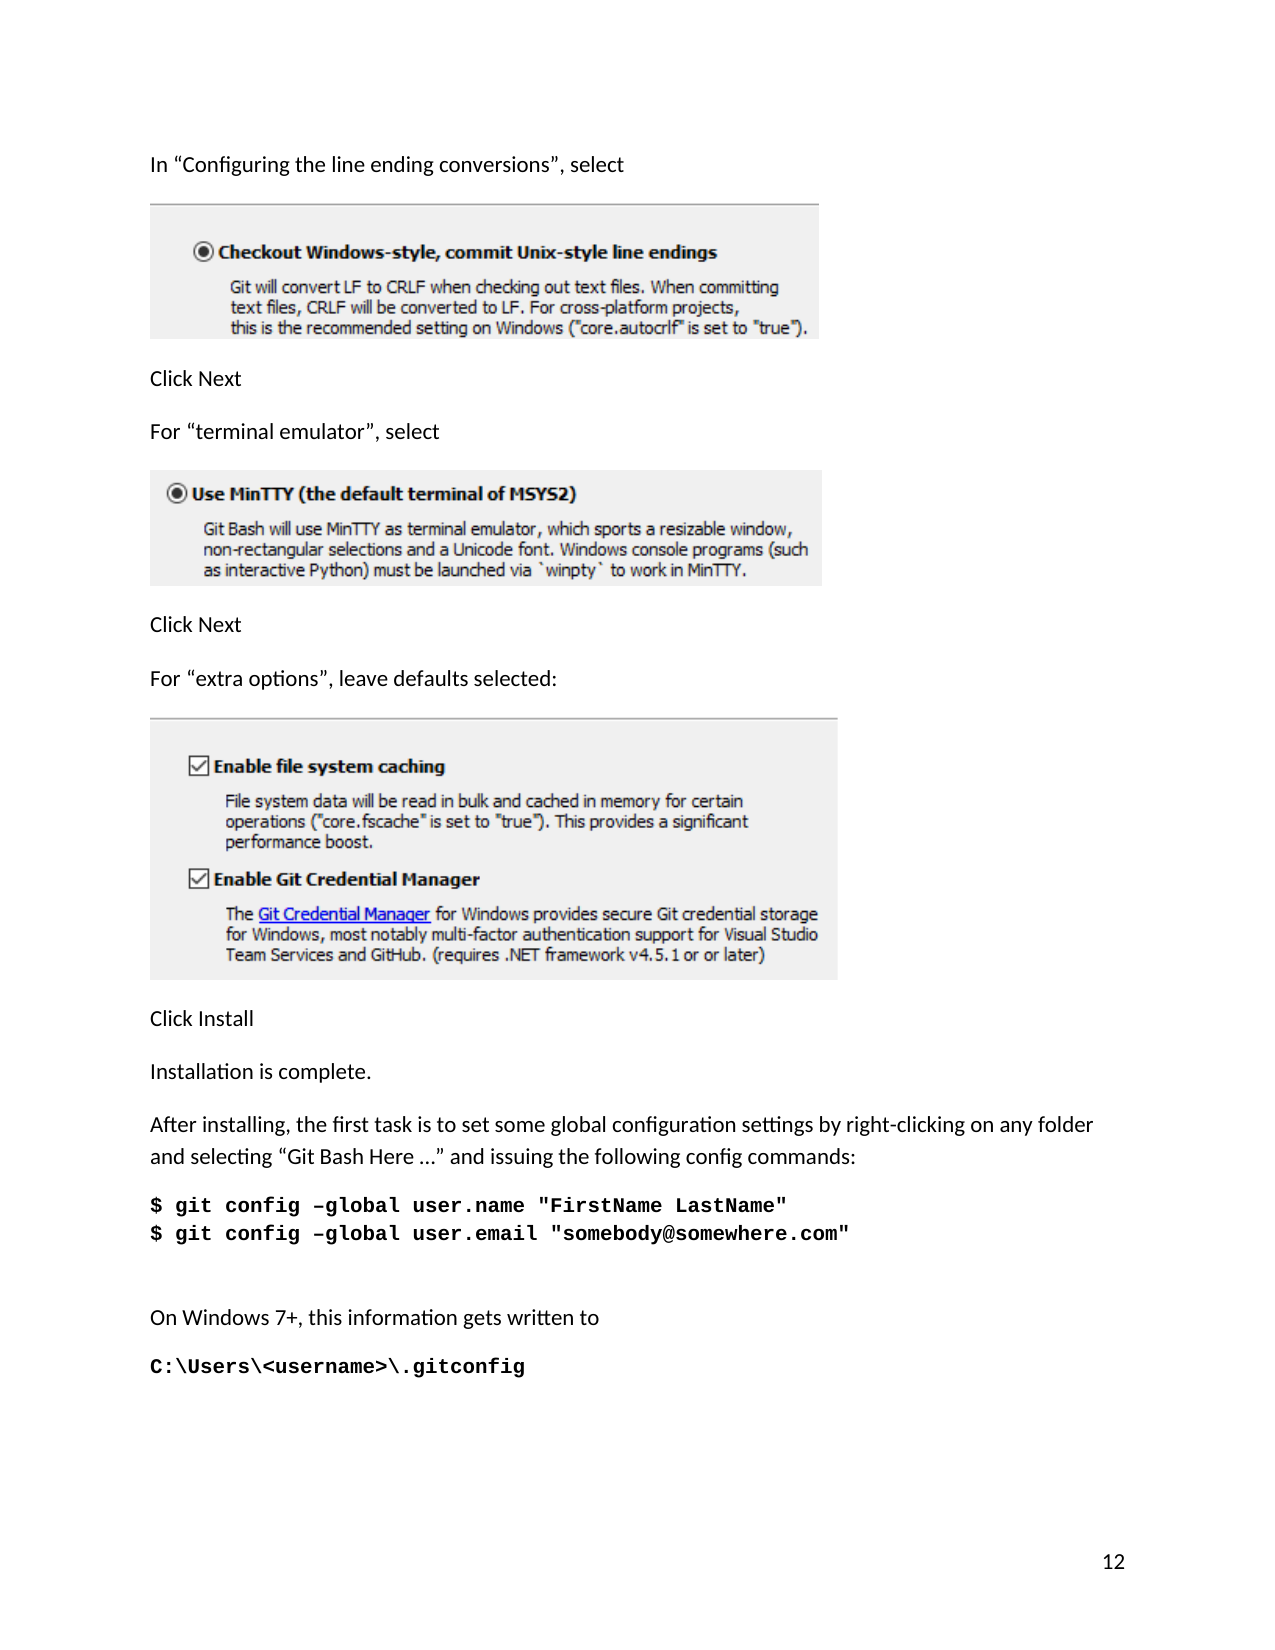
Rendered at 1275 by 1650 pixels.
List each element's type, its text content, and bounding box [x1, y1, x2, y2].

text $ git config –global user.name "FirstName LastName" [150, 1195, 1125, 1219]
picture [150, 203, 819, 339]
text Click Install [150, 1004, 1125, 1032]
text Click Next [150, 364, 1125, 392]
text Click Next [150, 611, 1125, 639]
text In “Configuring the line ending conversions”, select [150, 150, 1125, 178]
text After installing, the first task is to set some global configuration settings by right-clicking on any folder and selecting “Git Bash Here …” and issuing the following config commands: [150, 1110, 1125, 1170]
text C:\Users\<username>\.gitconfig [150, 1356, 1125, 1379]
text Installation is complete. [150, 1057, 1125, 1085]
text $ git config –global user.email "somebody@somewhere.com" [150, 1223, 1125, 1246]
text For “terminal emulator”, select [150, 417, 1125, 445]
picture [150, 470, 822, 586]
text For “extra options”, leave defaults selected: [150, 664, 1125, 692]
picture [150, 716, 838, 980]
text On Windows 7+, this information gets written to [150, 1303, 1125, 1331]
